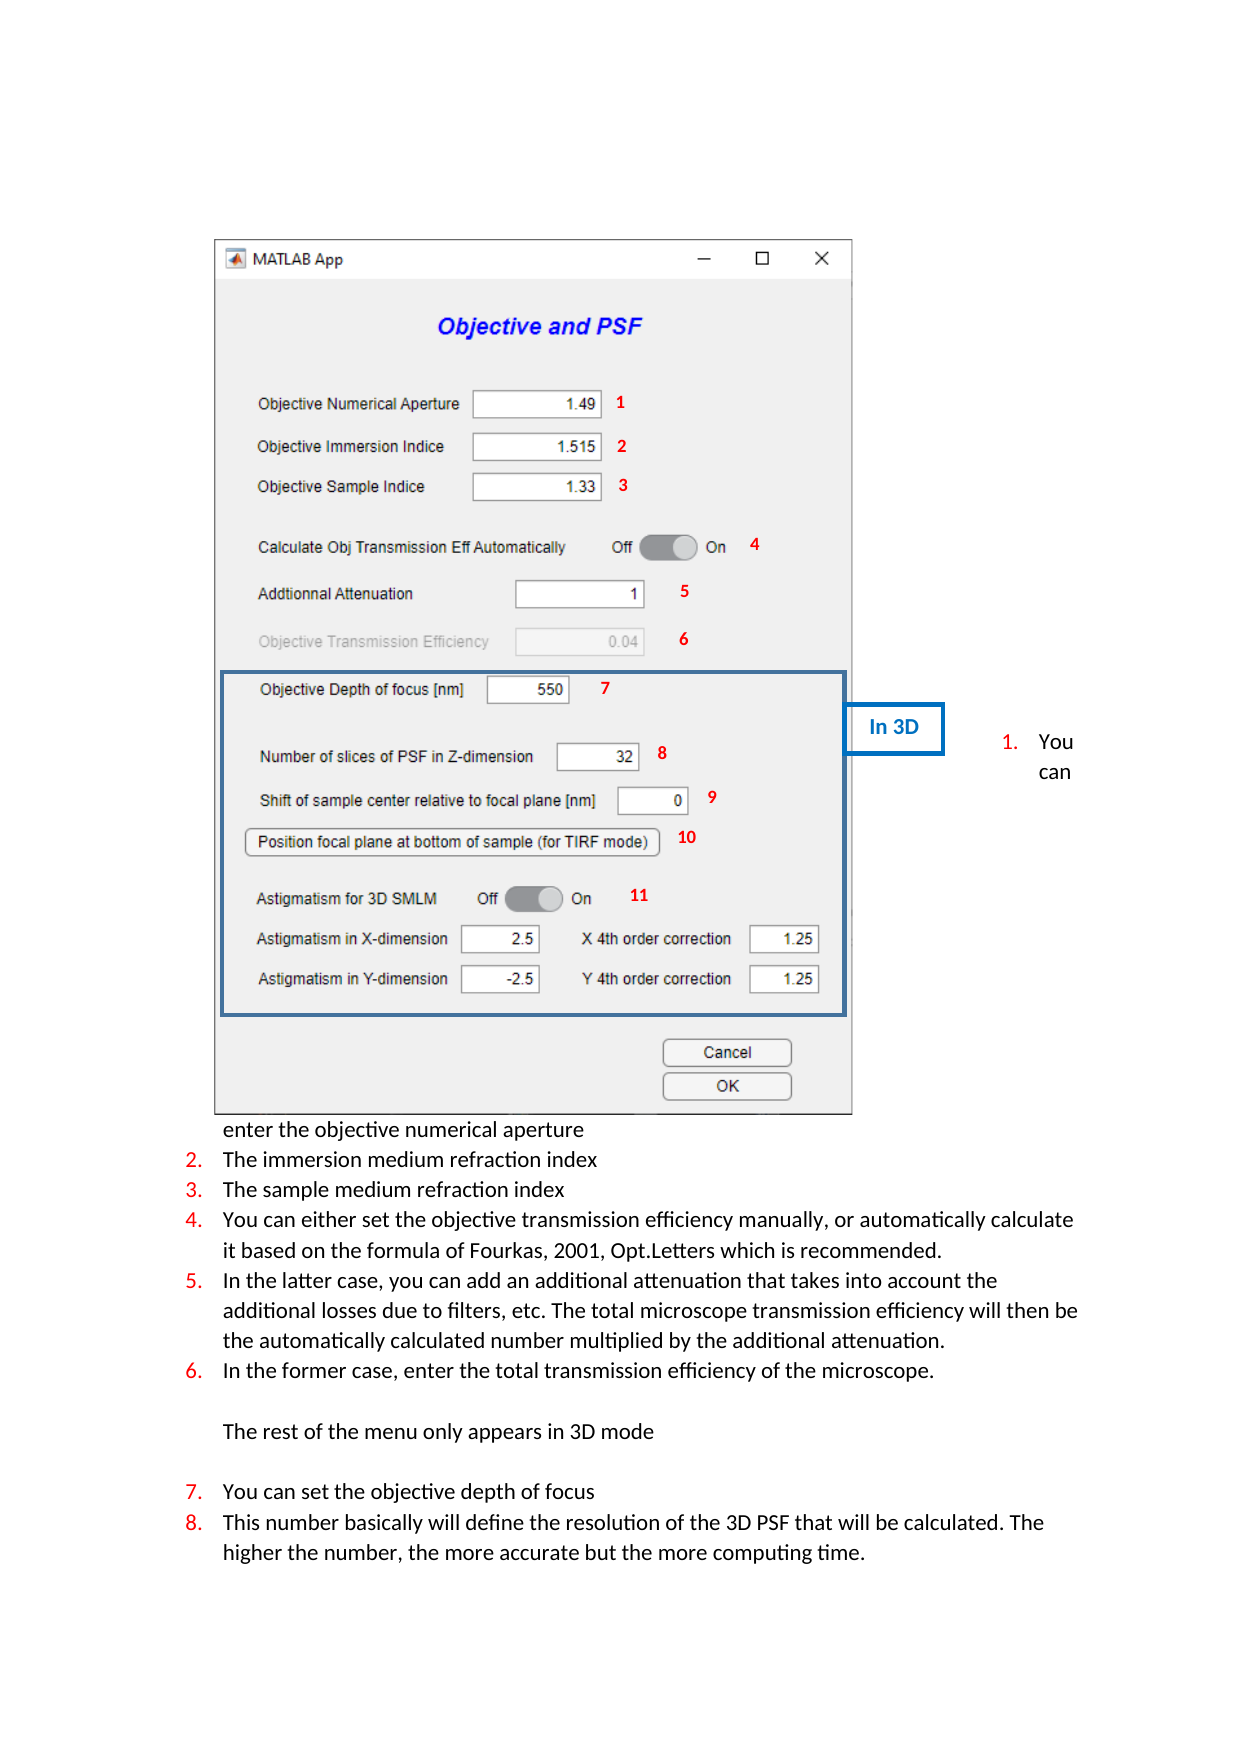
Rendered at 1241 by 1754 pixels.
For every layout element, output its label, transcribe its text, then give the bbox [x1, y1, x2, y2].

list The sample medium refraction index [185, 1175, 1093, 1203]
list This number basically will define the resolution of the 3D PSF that will be calculated. The higher the number, the more accurate but the more computing time. [185, 1508, 1093, 1566]
list In the former case, enter the total transmission efficiency of the microscope. The rest of the menu only appears in 3D mode [185, 1357, 1093, 1475]
list You can either set the objective transmission efficiency manually, or automatically calculate it based on the formula of Fourkas, 2001, Opt.Letters which is recommended. [185, 1206, 1093, 1264]
picture [224, 674, 842, 1013]
list You can set the objective depth of focus [185, 1477, 1093, 1506]
list The immersion medium refraction index [185, 1145, 1093, 1173]
picture [847, 707, 853, 751]
list In the latter case, you can add an additional attenuation that takes into account the additional losses due to filters, etc. The total microscope transmission efficiency will then be the automatically calculated number multiplied by the additional attenuation. [185, 1266, 1093, 1354]
picture [214, 239, 853, 1115]
